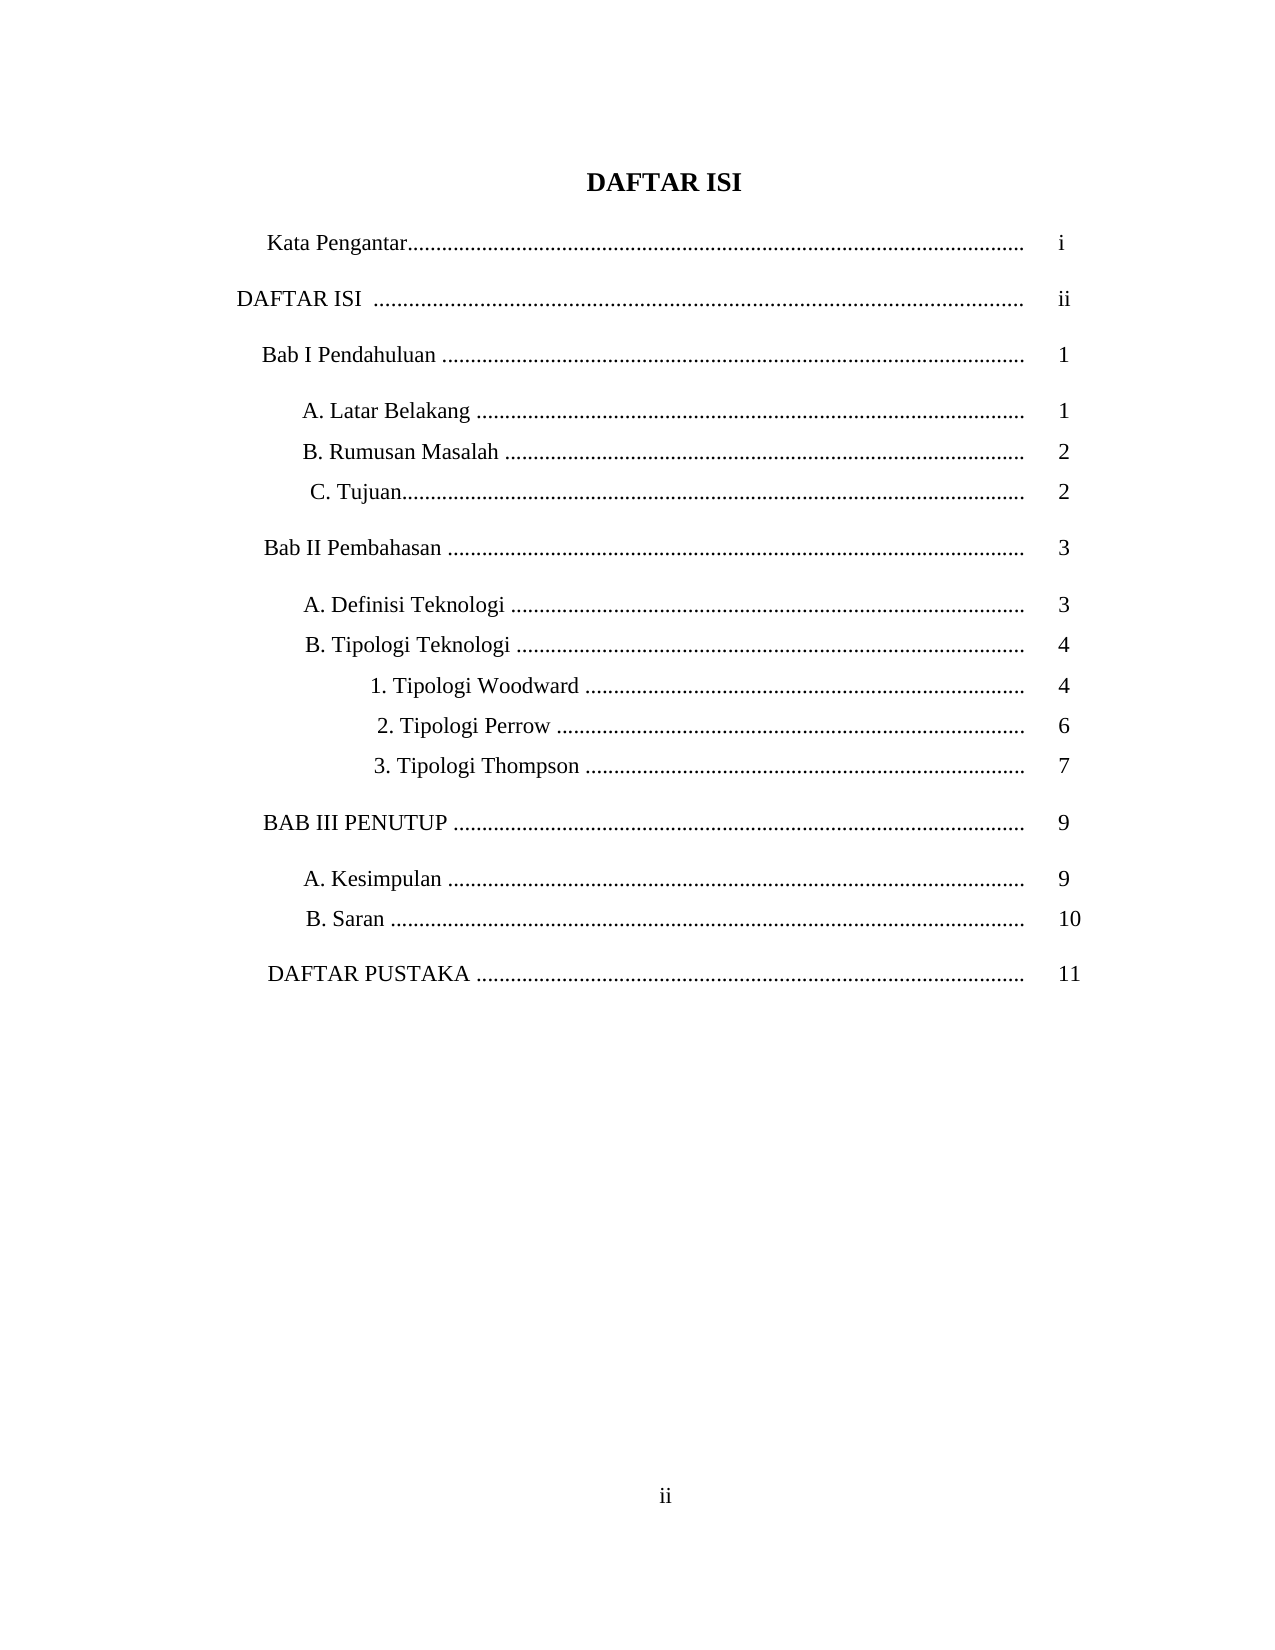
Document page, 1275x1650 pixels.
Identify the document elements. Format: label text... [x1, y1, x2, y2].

table_cell 11 [1042, 947, 1087, 988]
table_cell 3 [1042, 520, 1087, 576]
table_header Kata Pengantar............................................................................................................ [216, 230, 1042, 271]
table_cell ii [1042, 271, 1087, 327]
table_cell B. Saran ............................................................................................................... [216, 899, 1042, 947]
table_cell 10 [1042, 899, 1087, 947]
table_cell 1 [1042, 327, 1087, 383]
table_cell 2. Tipologi Perrow .................................................................................. [216, 706, 1042, 746]
table_cell 1. Tipologi Woodward ............................................................................. [216, 665, 1042, 706]
table_cell 1 [1042, 383, 1087, 431]
table_cell 2 [1042, 431, 1087, 472]
table_cell 3. Tipologi Thompson ............................................................................. [216, 746, 1042, 794]
table_cell C. Tujuan............................................................................................................. [216, 472, 1042, 520]
table_cell B. Tipologi Teknologi ......................................................................................... [216, 625, 1042, 665]
table_cell BAB III PENUTUP .................................................................................................... [216, 794, 1042, 851]
table_cell DAFTAR PUSTAKA ................................................................................................ [216, 947, 1042, 988]
table_cell 7 [1042, 746, 1087, 794]
table_cell 4 [1042, 625, 1087, 665]
table_cell A. Latar Belakang ................................................................................................ [216, 383, 1042, 431]
table_cell 4 [1042, 665, 1087, 706]
table_cell A. Definisi Teknologi .......................................................................................... [216, 576, 1042, 624]
table_header i [1042, 230, 1087, 271]
table_cell 3 [1042, 576, 1087, 624]
table_cell A. Kesimpulan ..................................................................................................... [216, 851, 1042, 899]
subtitle DAFTAR ISI [223, 166, 1106, 197]
table_cell 6 [1042, 706, 1087, 746]
table_cell DAFTAR ISI .............................................................................................................. [216, 271, 1042, 327]
table_cell 9 [1042, 794, 1087, 851]
table_cell 2 [1042, 472, 1087, 520]
table_cell B. Rumusan Masalah ........................................................................................... [216, 431, 1042, 472]
table_cell 9 [1042, 851, 1087, 899]
table_cell Bab I Pendahuluan ...................................................................................................... [216, 327, 1042, 383]
table_cell Bab II Pembahasan ..................................................................................................... [216, 520, 1042, 576]
